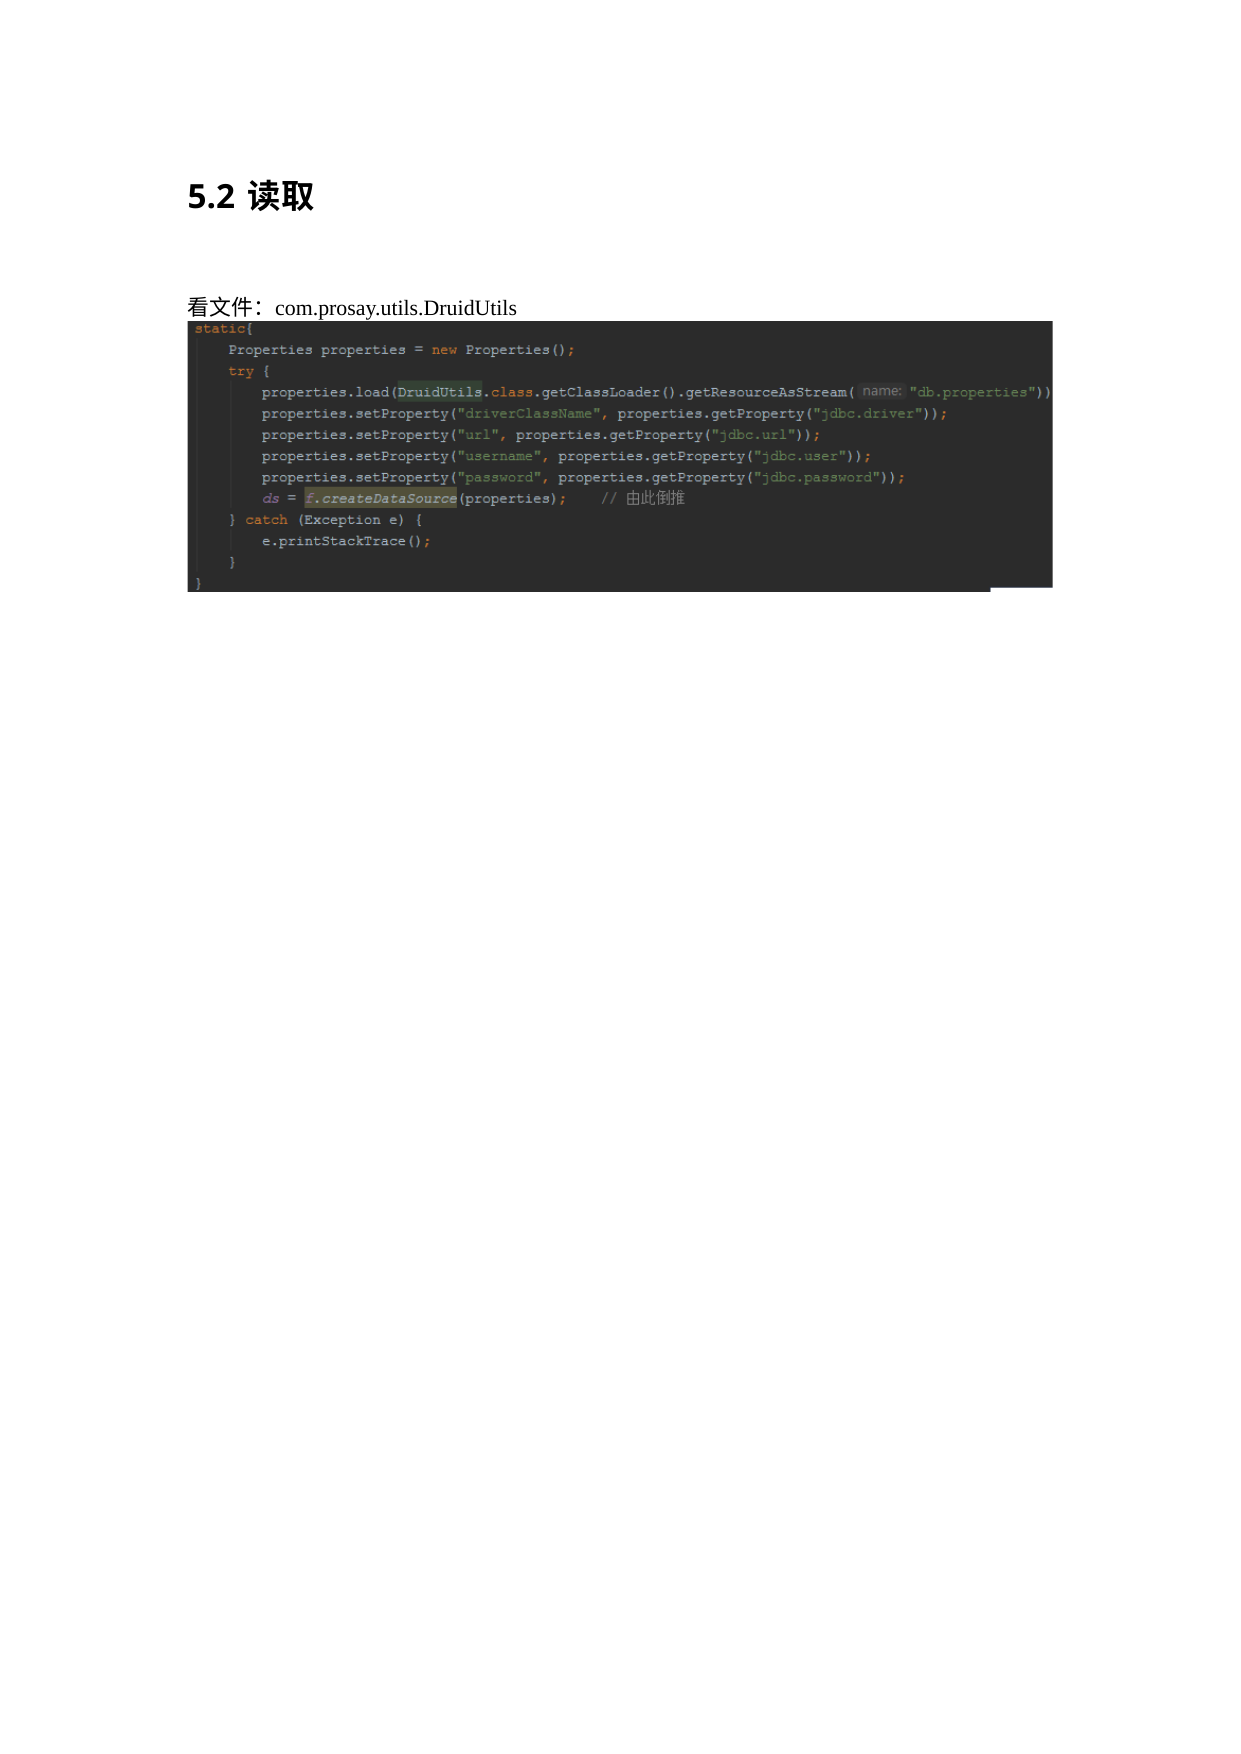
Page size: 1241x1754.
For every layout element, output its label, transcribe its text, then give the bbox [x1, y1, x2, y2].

text 看文件：com.prosay.utils.DruidUtils [187, 289, 1053, 321]
picture [187, 321, 1053, 592]
subtitle 读取 [187, 162, 1053, 227]
